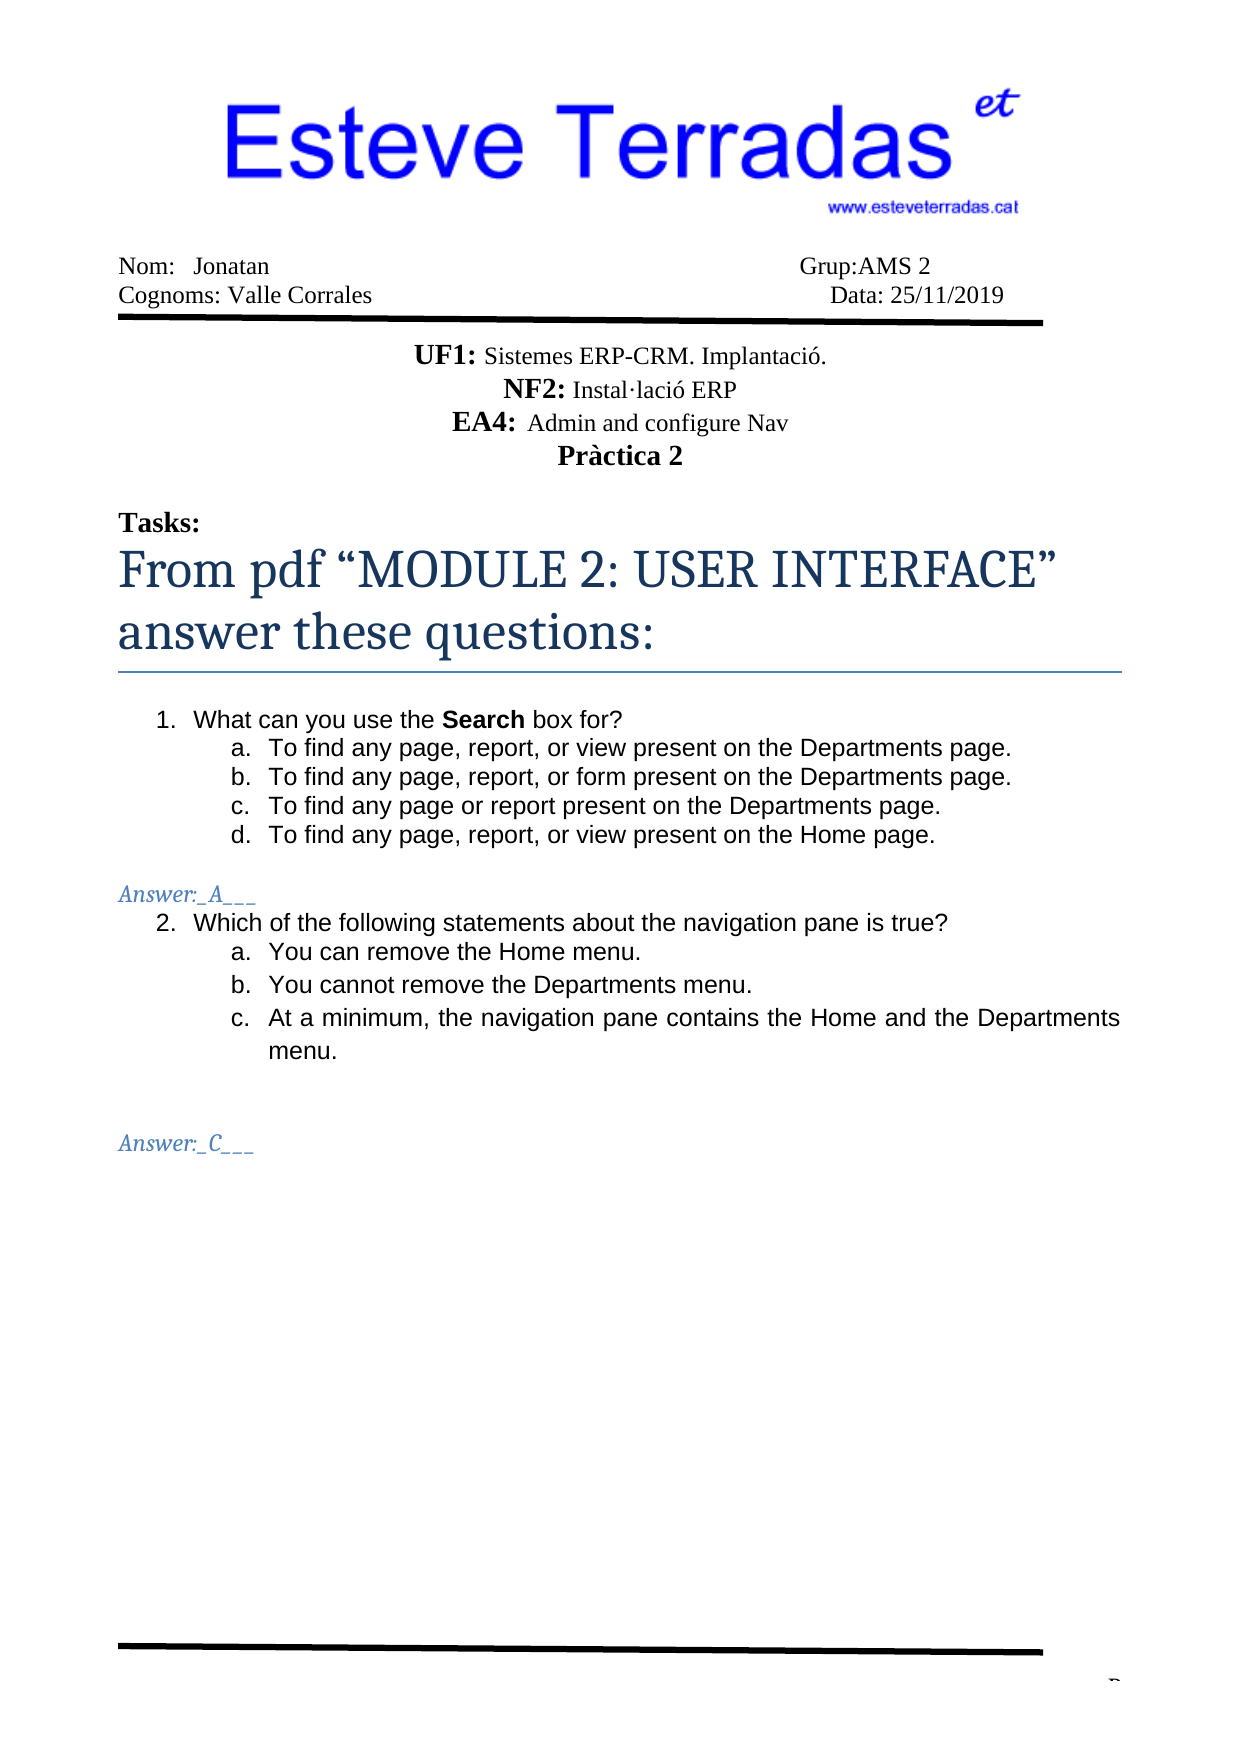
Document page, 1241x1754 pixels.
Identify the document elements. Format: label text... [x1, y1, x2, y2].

list To find any page or report present on the Departments page. [231, 791, 1122, 820]
picture [217, 75, 1023, 223]
list To find any page, report, or form present on the Departments page. [231, 762, 1122, 791]
list You can remove the Home menu. [231, 937, 1122, 966]
list What can you use the Search box for? [156, 705, 1122, 733]
list To find any page, report, or view present on the Home page. [231, 820, 1122, 848]
text NF2: Instal·lació ERP [118, 371, 1122, 404]
text Pràctica 2 [118, 438, 1122, 471]
list At a minimum, the navigation pane contains the Home and the Departments menu. [231, 1003, 1122, 1065]
list Which of the following statements about the navigation pane is true? [156, 908, 1122, 937]
subtitle Answer:_C___ [118, 1129, 1122, 1158]
text EA4: Admin and configure Nav [118, 404, 1122, 438]
subtitle Answer:_A___ [118, 880, 1122, 908]
text Tasks: [118, 505, 1122, 538]
list You cannot remove the Departments menu. [231, 970, 1122, 999]
text UF1: Sistemes ERP-CRM. Implantació. [118, 337, 1122, 371]
title From pdf “MODULE 2: USER INTERFACE” answer these questions: [118, 538, 1122, 671]
list To find any page, report, or view present on the Departments page. [231, 733, 1122, 762]
